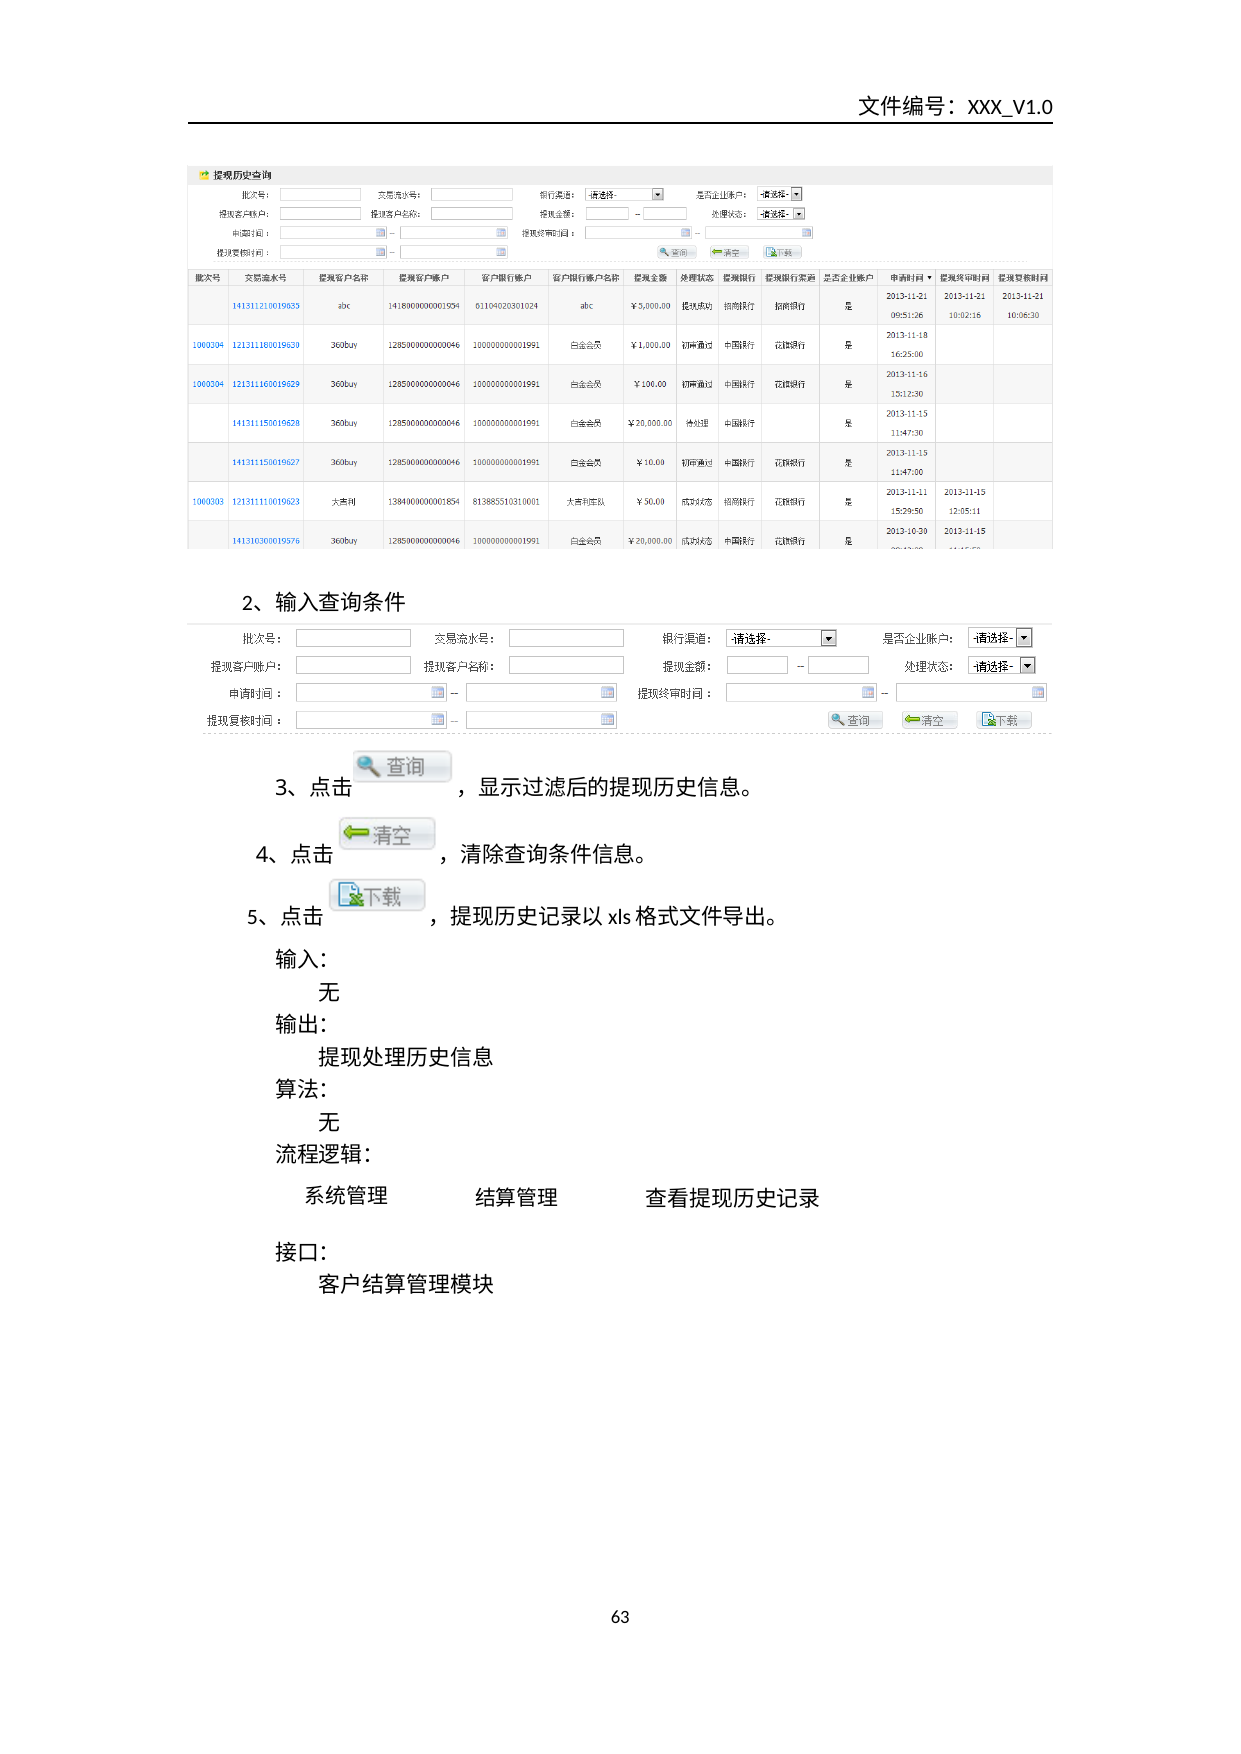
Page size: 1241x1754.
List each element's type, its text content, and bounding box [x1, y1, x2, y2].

list 5、点击，提现历史记录以xls格式文件导出。 [187, 877, 1053, 942]
text 流程逻辑： [231, 1137, 1053, 1169]
list 4、点击，清除查询条件信息。 [187, 812, 1053, 877]
picture [187, 623, 1052, 741]
picture [333, 811, 439, 855]
list 2、输入查询条件 [187, 584, 1053, 617]
list 3、点击，显示过滤后的提现历史信息。 [187, 747, 1053, 812]
picture [353, 746, 457, 786]
text 客户结算管理模块 [275, 1267, 1053, 1299]
text 输入： [187, 942, 1053, 974]
text 输出： [187, 1007, 1053, 1039]
text 算法： [231, 1072, 1053, 1104]
picture [187, 165, 1053, 549]
picture [323, 876, 429, 913]
text 提现处理历史信息 [187, 1039, 1053, 1072]
text 无 [231, 1104, 1053, 1137]
text 无 [187, 974, 1053, 1007]
text 接口： [231, 1234, 1053, 1267]
